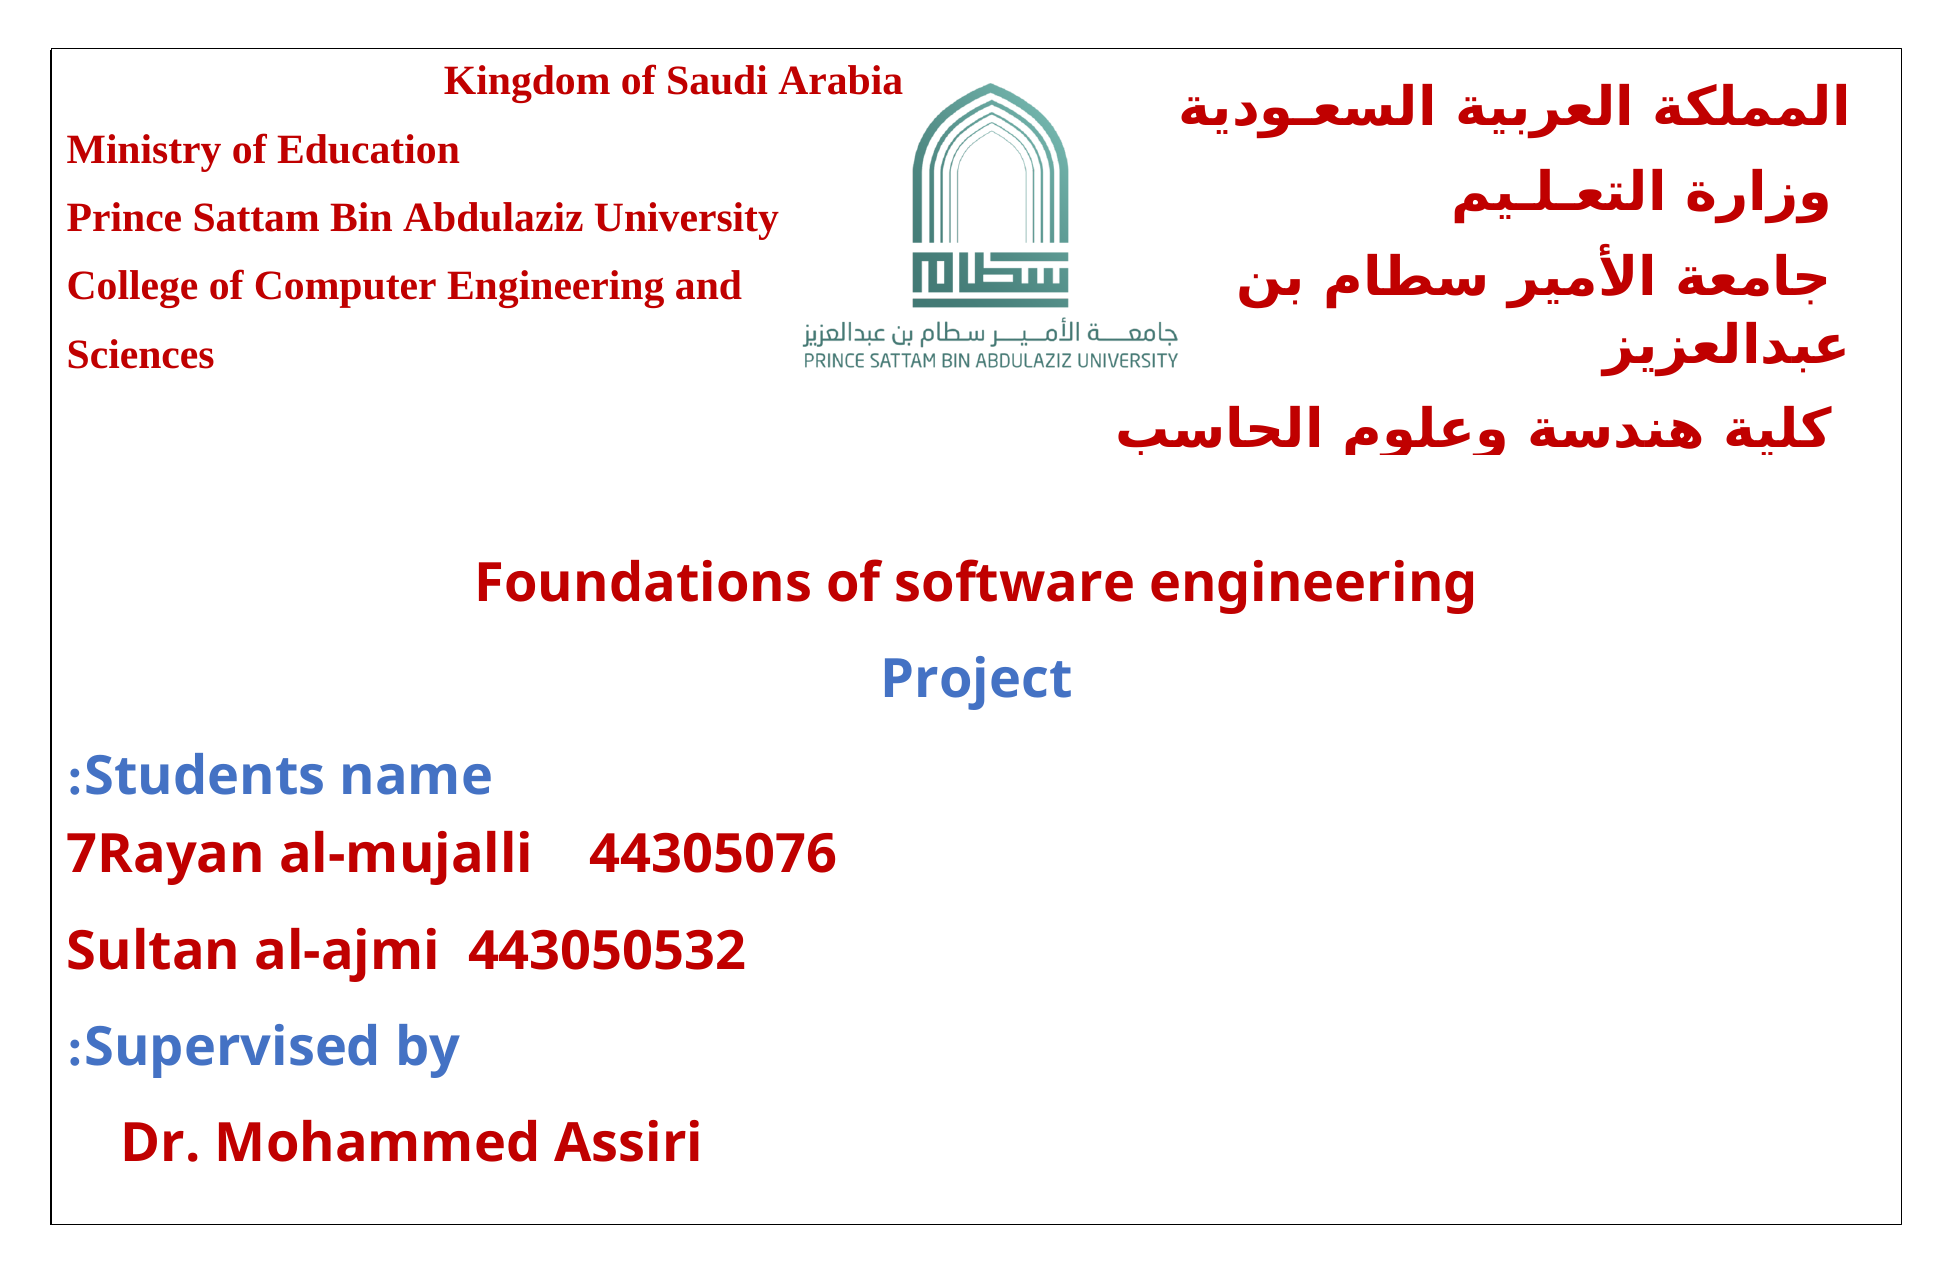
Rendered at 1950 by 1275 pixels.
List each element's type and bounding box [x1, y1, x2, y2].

picture [794, 76, 1186, 381]
